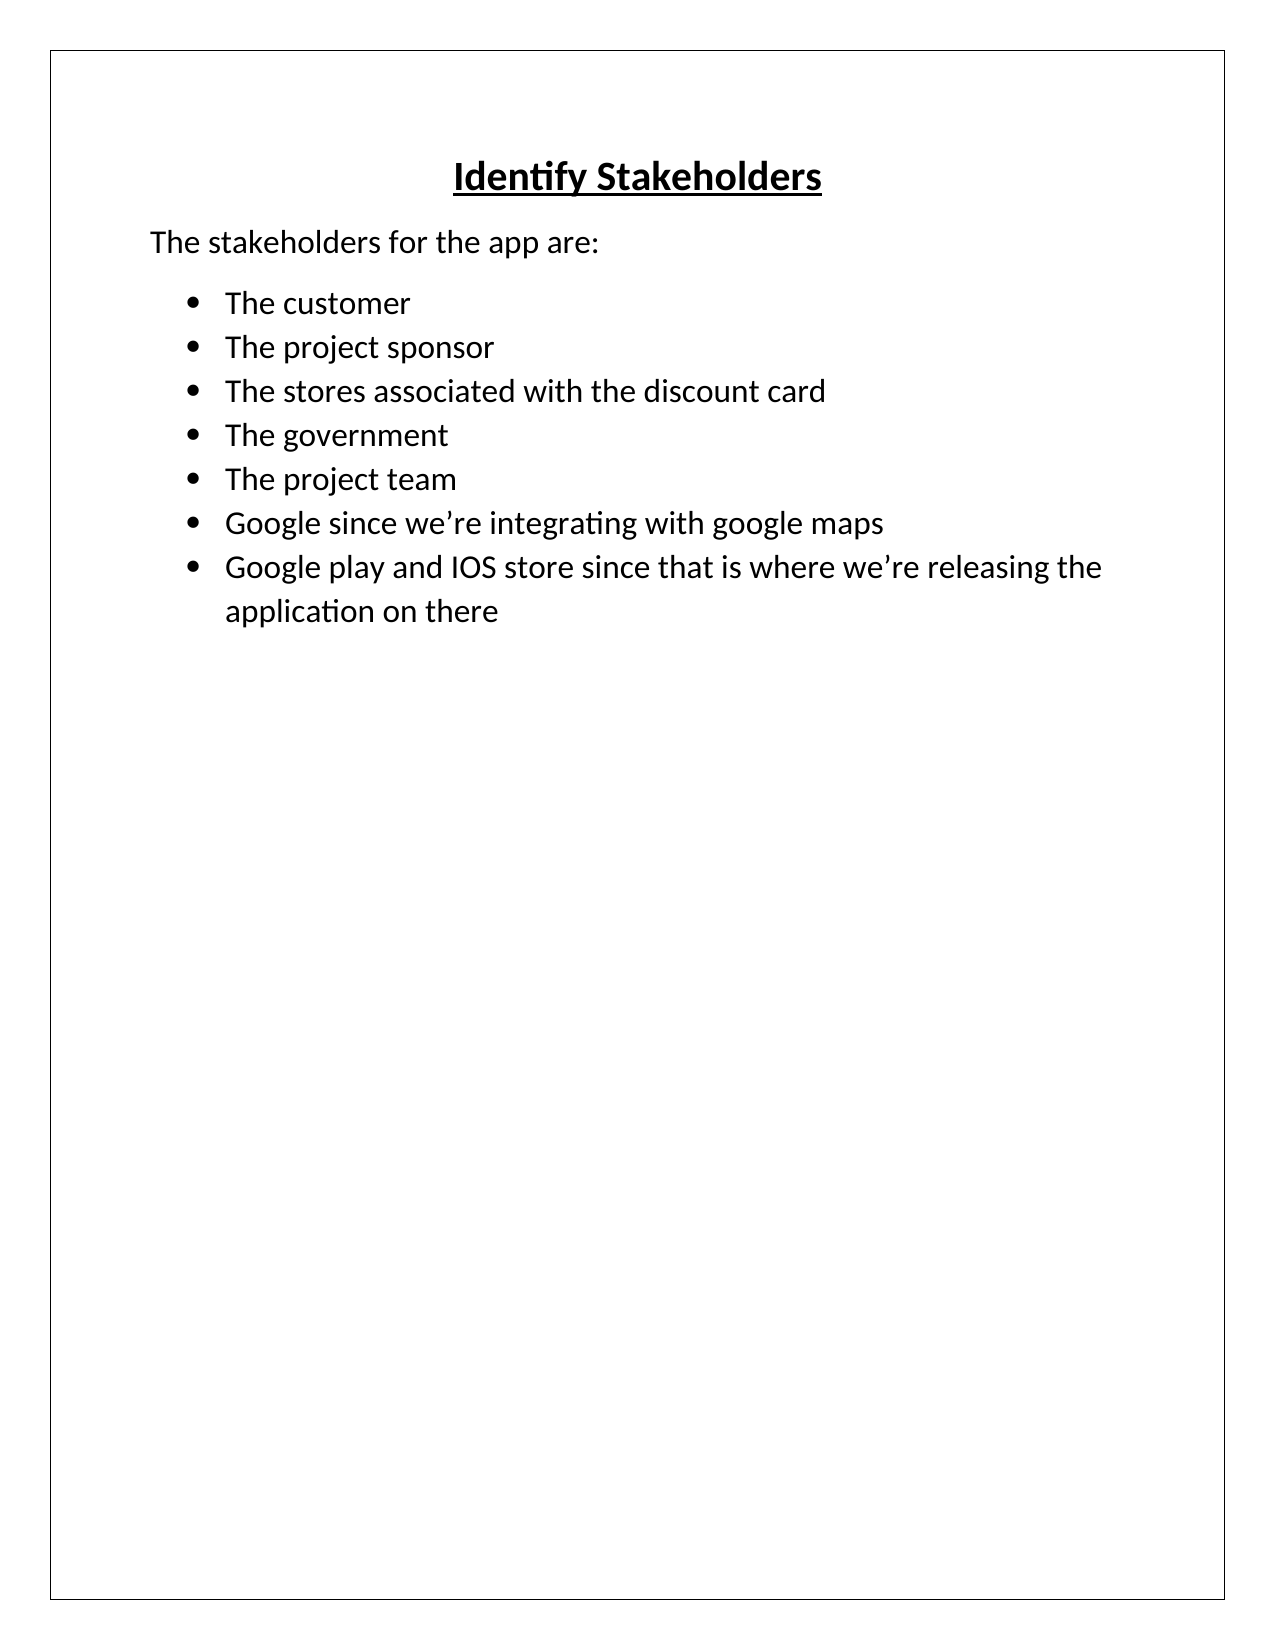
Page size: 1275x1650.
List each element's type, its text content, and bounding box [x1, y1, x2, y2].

text The stakeholders for the app are: [150, 222, 1125, 262]
list Google since we’re integrating with google maps [187, 502, 1125, 543]
list The customer [187, 282, 1125, 323]
list The project sponsor [187, 326, 1125, 367]
list The project team [187, 458, 1125, 499]
list Google play and IOS store since that is where we’re releasing the application on there [187, 546, 1125, 631]
list The stores associated with the discount card [187, 370, 1125, 411]
text Identify Stakeholders [150, 150, 1125, 201]
list The government [187, 414, 1125, 455]
